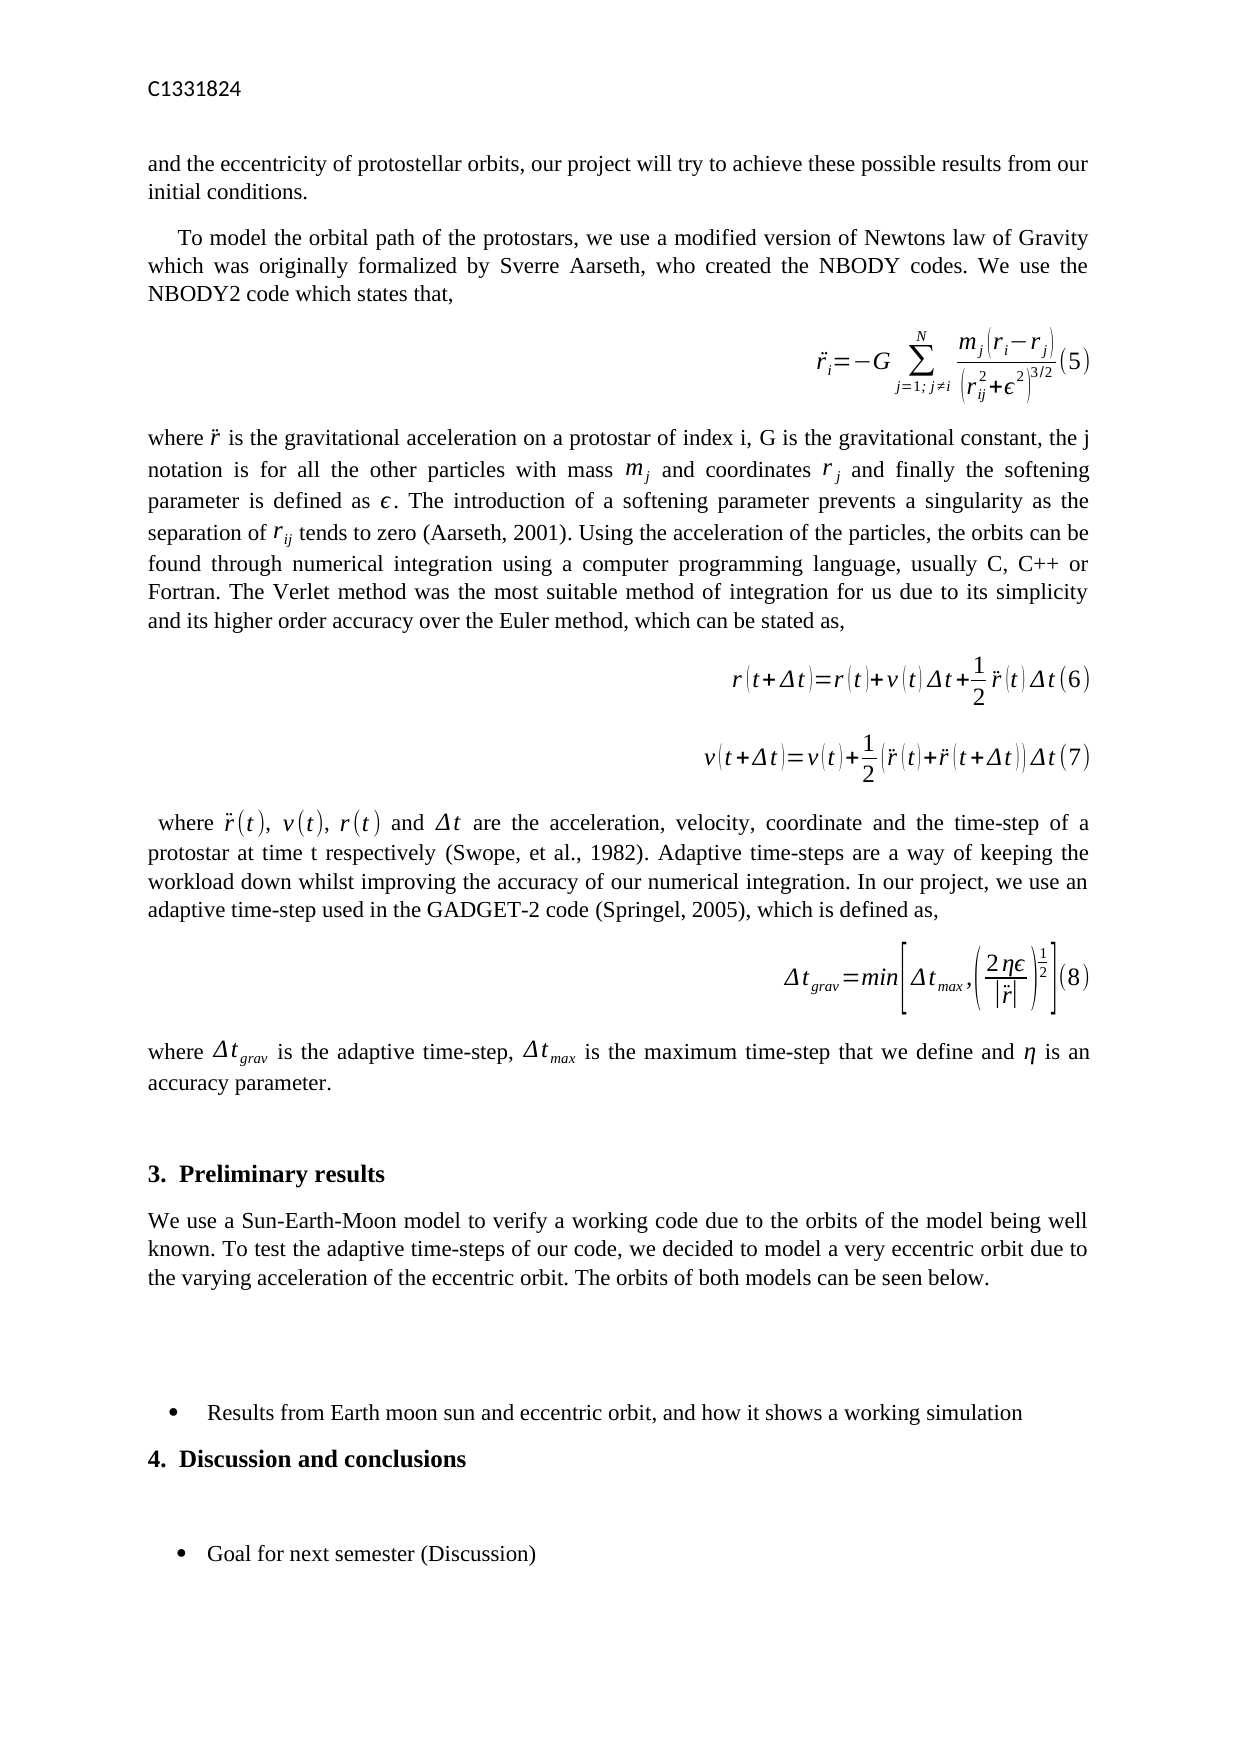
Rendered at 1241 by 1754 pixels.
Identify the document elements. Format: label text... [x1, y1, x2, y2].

text where is the gravitational acceleration on a protostar of index i, G is the gravitational constant, the j notation is for all the other particles with mass and coordinates and finally the softening parameter is defined as . The introduction of a softening parameter prevents a singularity as the separation of tends to zero . Using the acceleration of the particles, the orbits can be found through numerical integration using a computer programming language, usually C, C++ or Fortran. The Verlet method was the most suitable method of integration for us due to its simplicity and its higher order accuracy over the Euler method, which can be stated as, [148, 424, 1090, 633]
text 3. Preliminary results [148, 1159, 1090, 1188]
text where , , and are the acceleration, velocity, coordinate and the time-step of a protostar at time t respectively . Adaptive time-steps are a way of keeping the workload down whilst improving the accuracy of our numerical integration. In our project, we use an adaptive time-step used in the GADGET-2 code , which is defined as, [148, 807, 1090, 923]
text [148, 150, 1090, 205]
text where is the adaptive time-step, is the maximum time-step that we define and is an accuracy parameter. [148, 1036, 1090, 1096]
list Goal for next semester (Discussion) [177, 1540, 1090, 1566]
text To model the orbital path of the protostars, we use a modified version of Newtons law of Gravity which was originally formalized by Sverre Aarseth, who created the NBODY codes. We use the NBODY2 code which states that, [148, 223, 1090, 307]
text We use a Sun-Earth-Moon model to verify a working code due to the orbits of the model being well known. To test the adaptive time-steps of our code, we decided to model a very eccentric orbit due to the varying acceleration of the eccentric orbit. The orbits of both models can be seen below. [148, 1207, 1090, 1290]
list Results from Earth moon sun and eccentric orbit, and how it shows a working simulation [169, 1399, 1090, 1426]
text 4. Discussion and conclusions [148, 1444, 1090, 1473]
